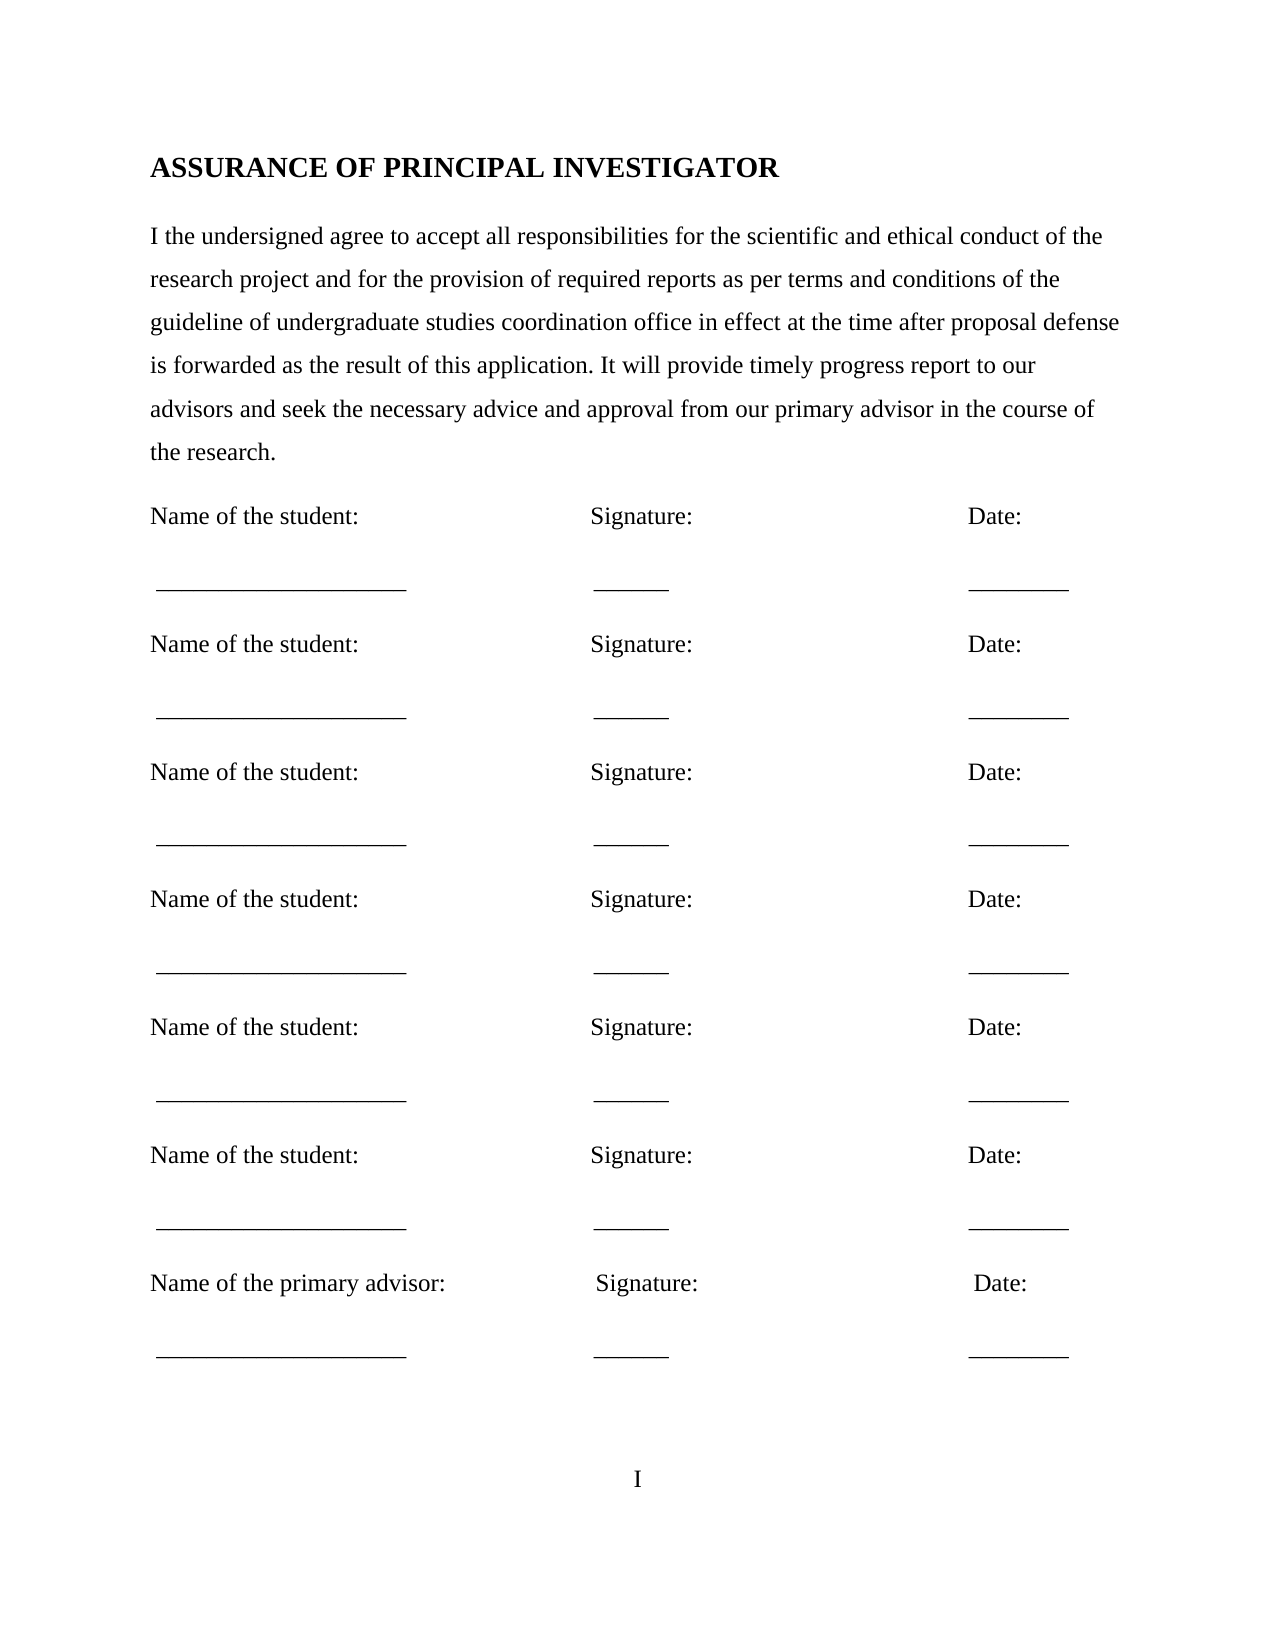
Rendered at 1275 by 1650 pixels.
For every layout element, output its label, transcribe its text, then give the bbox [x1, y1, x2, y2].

text Name of the student: Signature: Date: [150, 884, 1125, 913]
text ____________________ ______ ________ [150, 821, 1125, 849]
text Name of the student: Signature: Date: [150, 1012, 1125, 1041]
text I the undersigned agree to accept all responsibilities for the scientific and ethical conduct of the research project and for the provision of required reports as per terms and conditions of the guideline of undergraduate studies coordination office in effect at the time after proposal defense is forwarded as the result of this application. It will provide timely progress report to our advisors and seek the necessary advice and approval from our primary advisor in the course of the research. [150, 221, 1125, 466]
text Name of the student: Signature: Date: [150, 1140, 1125, 1169]
text ____________________ ______ ________ [150, 1204, 1125, 1233]
text ____________________ ______ ________ [150, 1076, 1125, 1105]
text ____________________ ______ ________ [150, 565, 1125, 593]
text Name of the student: Signature: Date: [150, 629, 1125, 657]
text ____________________ ______ ________ [150, 948, 1125, 977]
text ____________________ ______ ________ [150, 1332, 1125, 1361]
text Name of the student: Signature: Date: [150, 757, 1125, 785]
text ____________________ ______ ________ [150, 693, 1125, 721]
text Name of the primary advisor: Signature: Date: [150, 1268, 1125, 1297]
text ASSURANCE OF PRINCIPAL INVESTIGATOR [150, 150, 1125, 183]
text Name of the student: Signature: Date: [150, 501, 1125, 529]
